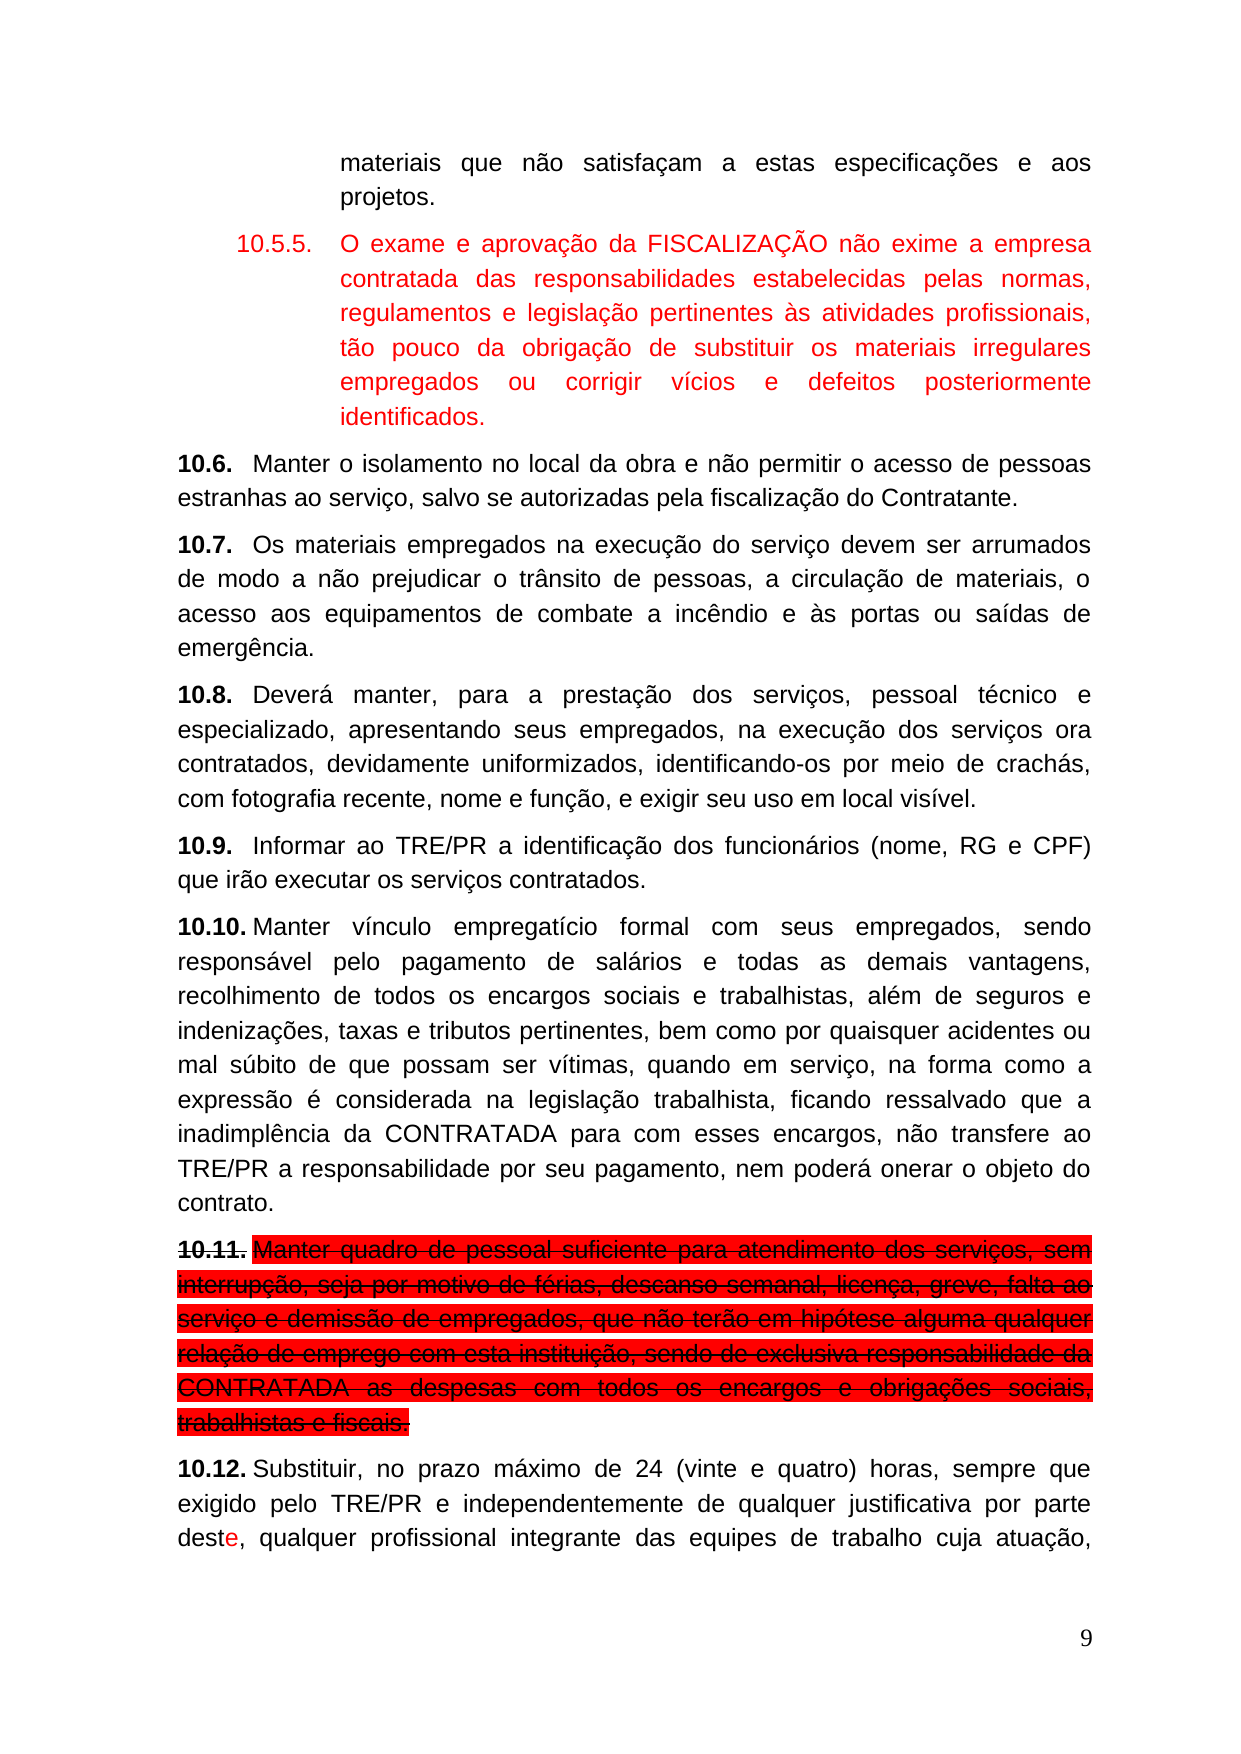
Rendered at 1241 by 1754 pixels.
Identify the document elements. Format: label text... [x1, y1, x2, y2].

list Manter quadro de pessoal suficiente para atendimento dos serviços, sem interrupção, seja por motivo de férias, descanso semanal, licença, greve, falta ao serviço e demissão de empregados, que não terão em hipótese alguma qualquer relação de emprego com esta instituição, sendo de exclusiva responsabilidade da CONTRATADA as despesas com todos os encargos e obrigações sociais, trabalhistas e fiscais. [177, 1402, 1092, 1436]
list Manter o isolamento no local da obra e não permitir o acesso de pessoas estranhas ao serviço, salvo se autorizadas pela fiscalização do Contratante. [177, 448, 1092, 512]
list Informar ao TRE/PR a identificação dos funcionários (nome, RG e CPF) que irão executar os serviços contratados. [177, 831, 1092, 894]
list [177, 1454, 1092, 1552]
list Os materiais empregados na execução do serviço devem ser arrumados de modo a não prejudicar o trânsito de pessoas, a circulação de materiais, o acesso aos equipamentos de combate a incêndio e às portas ou saídas de emergência. [177, 530, 1092, 662]
list Deverá manter, para a prestação dos serviços, pessoal técnico e especializado, apresentando seus empregados, na execução dos serviços ora contratados, devidamente uniformizados, identificando-os por meio de crachás, com fotografia recente, nome e função, e exigir seu uso em local visível. [177, 680, 1092, 813]
list O exame e aprovação da FISCALIZAÇÃO não exime a empresa contratada das responsabilidades estabelecidas pelas normas, regulamentos e legislação pertinentes às atividades profissionais, tão pouco da obrigação de substituir os materiais irregulares empregados ou corrigir vícios e defeitos posteriormente identificados. [236, 229, 1092, 430]
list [236, 148, 1092, 211]
list Manter quadro de pessoal suficiente para atendimento dos serviços, sem interrupção, seja por motivo de férias, descanso semanal, licença, greve, falta ao serviço e demissão de empregados, que não terão em hipótese alguma qualquer relação de emprego com esta instituição, sendo de exclusiva responsabilidade da CONTRATADA as despesas com todos os encargos e obrigações sociais, trabalhistas e fiscais. [177, 1235, 1092, 1270]
list Manter vínculo empregatício formal com seus empregados, sendo responsável pelo pagamento de salários e todas as demais vantagens, recolhimento de todos os encargos sociais e trabalhistas, além de seguros e indenizações, taxas e tributos pertinentes, bem como por quaisquer acidentes ou mal súbito de que possam ser vítimas, quando em serviço, na forma como a expressão é considerada na legislação trabalhista, ficando ressalvado que a inadimplência da CONTRATADA para com esses encargos, não transfere ao TRE/PR a responsabilidade por seu pagamento, nem poderá onerar o objeto do contrato. [177, 912, 1092, 1217]
